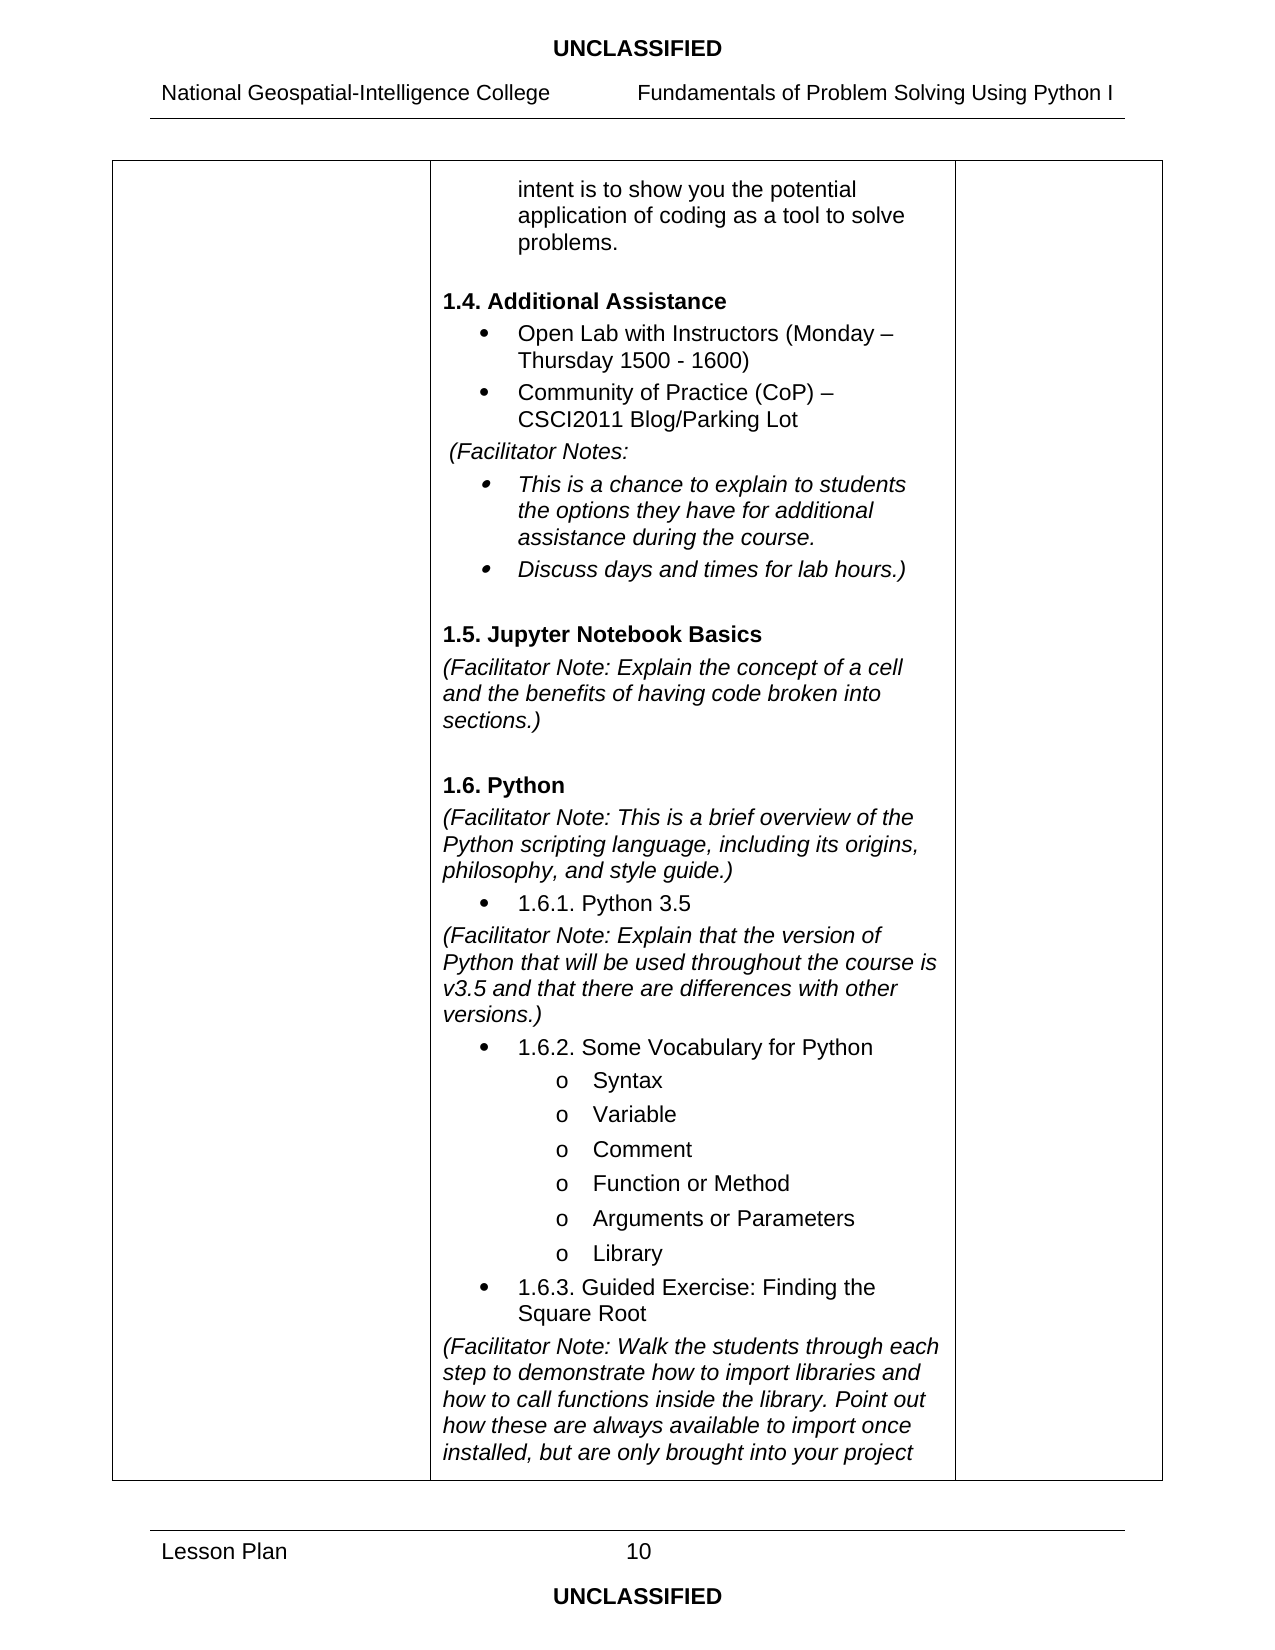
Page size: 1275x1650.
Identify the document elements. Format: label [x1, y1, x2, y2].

table_cell [113, 161, 430, 1480]
table_cell [956, 161, 1162, 1480]
table_cell [431, 161, 955, 1480]
